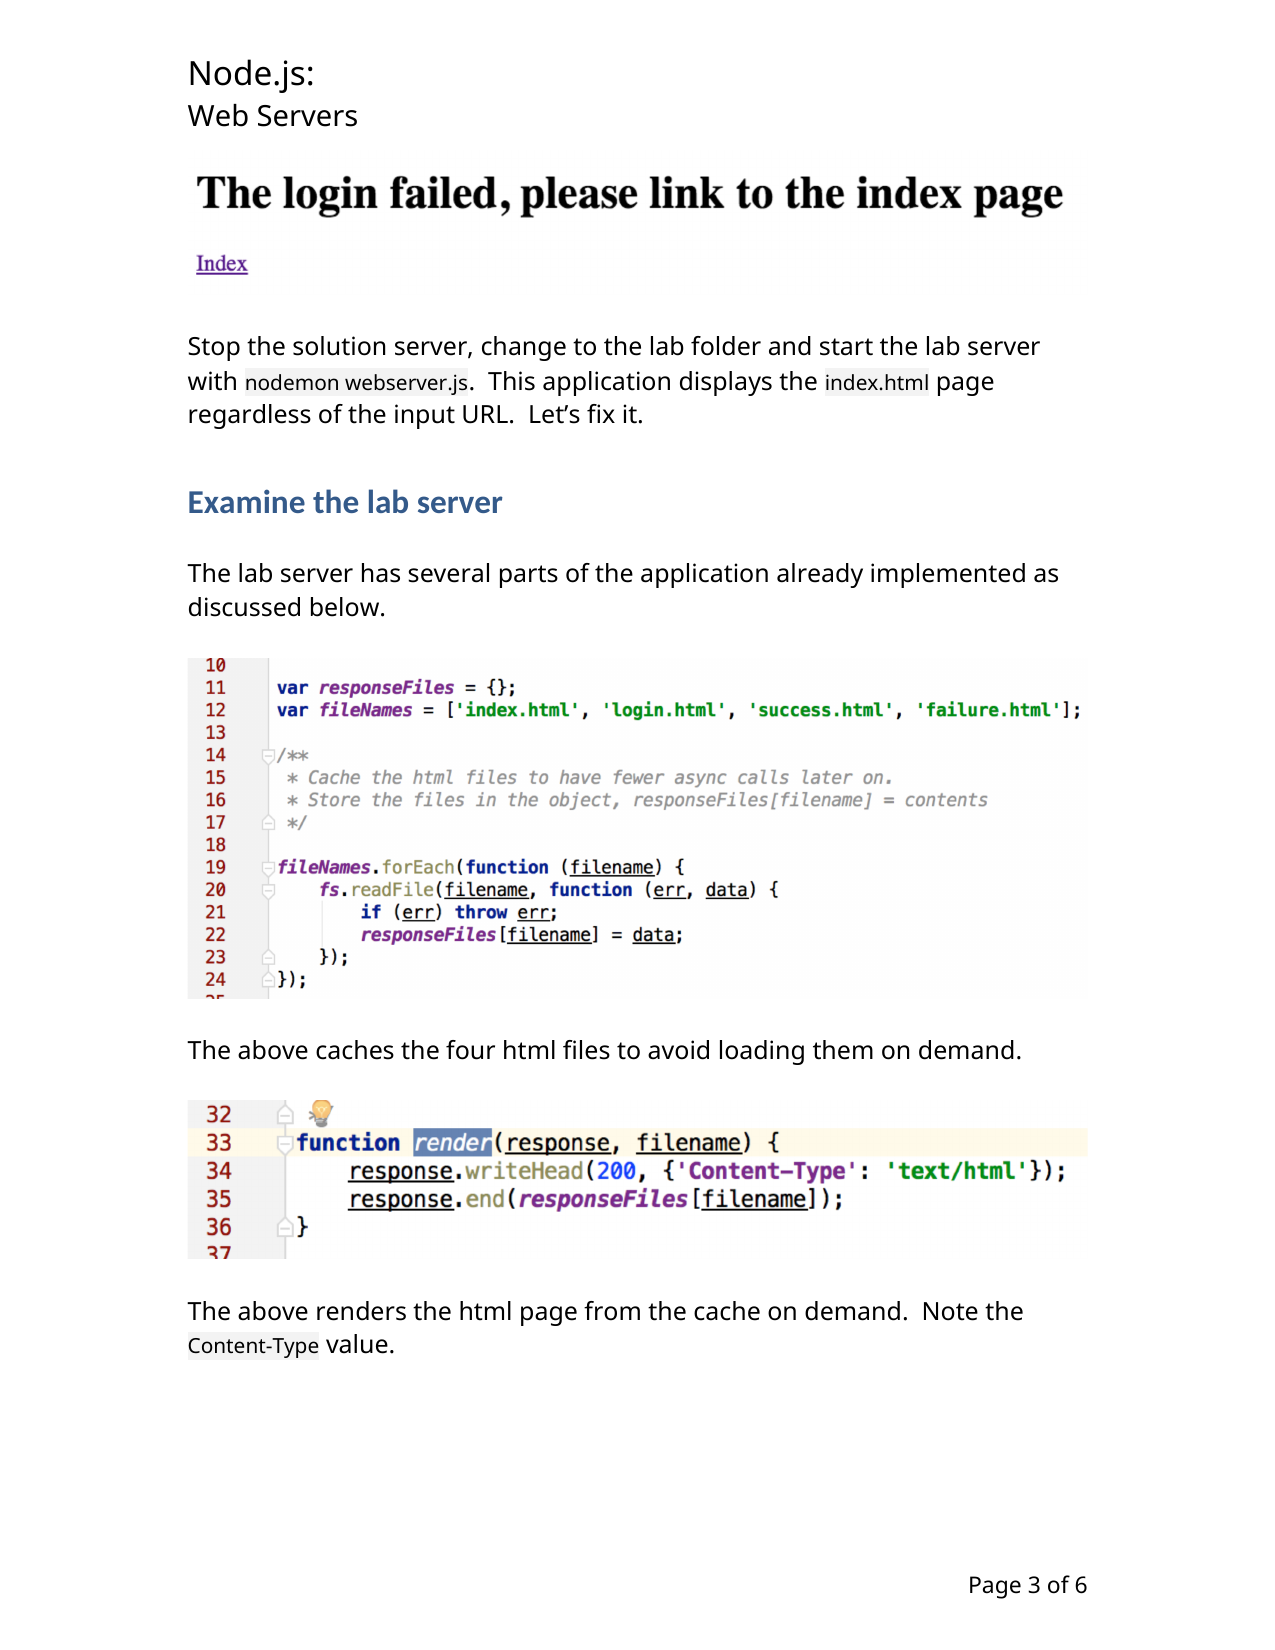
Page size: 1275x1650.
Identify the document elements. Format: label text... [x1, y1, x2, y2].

subtitle Examine the lab server [187, 481, 1087, 522]
text The above renders the html page from the cache on demand. Note the Content-Type value. [187, 1293, 1087, 1361]
picture [187, 658, 1088, 999]
text Stop the solution server, change to the lab folder and start the lab server with nodemon webserver.js. This application displays the index.html page regardless of the input URL. Let’s fix it. [187, 329, 1087, 431]
text The lab server has several parts of the application already implemented as discussed below. [187, 556, 1087, 624]
text The above caches the four html files to avoid loading them on demand. [187, 1032, 1087, 1067]
picture [187, 1100, 1088, 1259]
picture [187, 150, 1088, 295]
